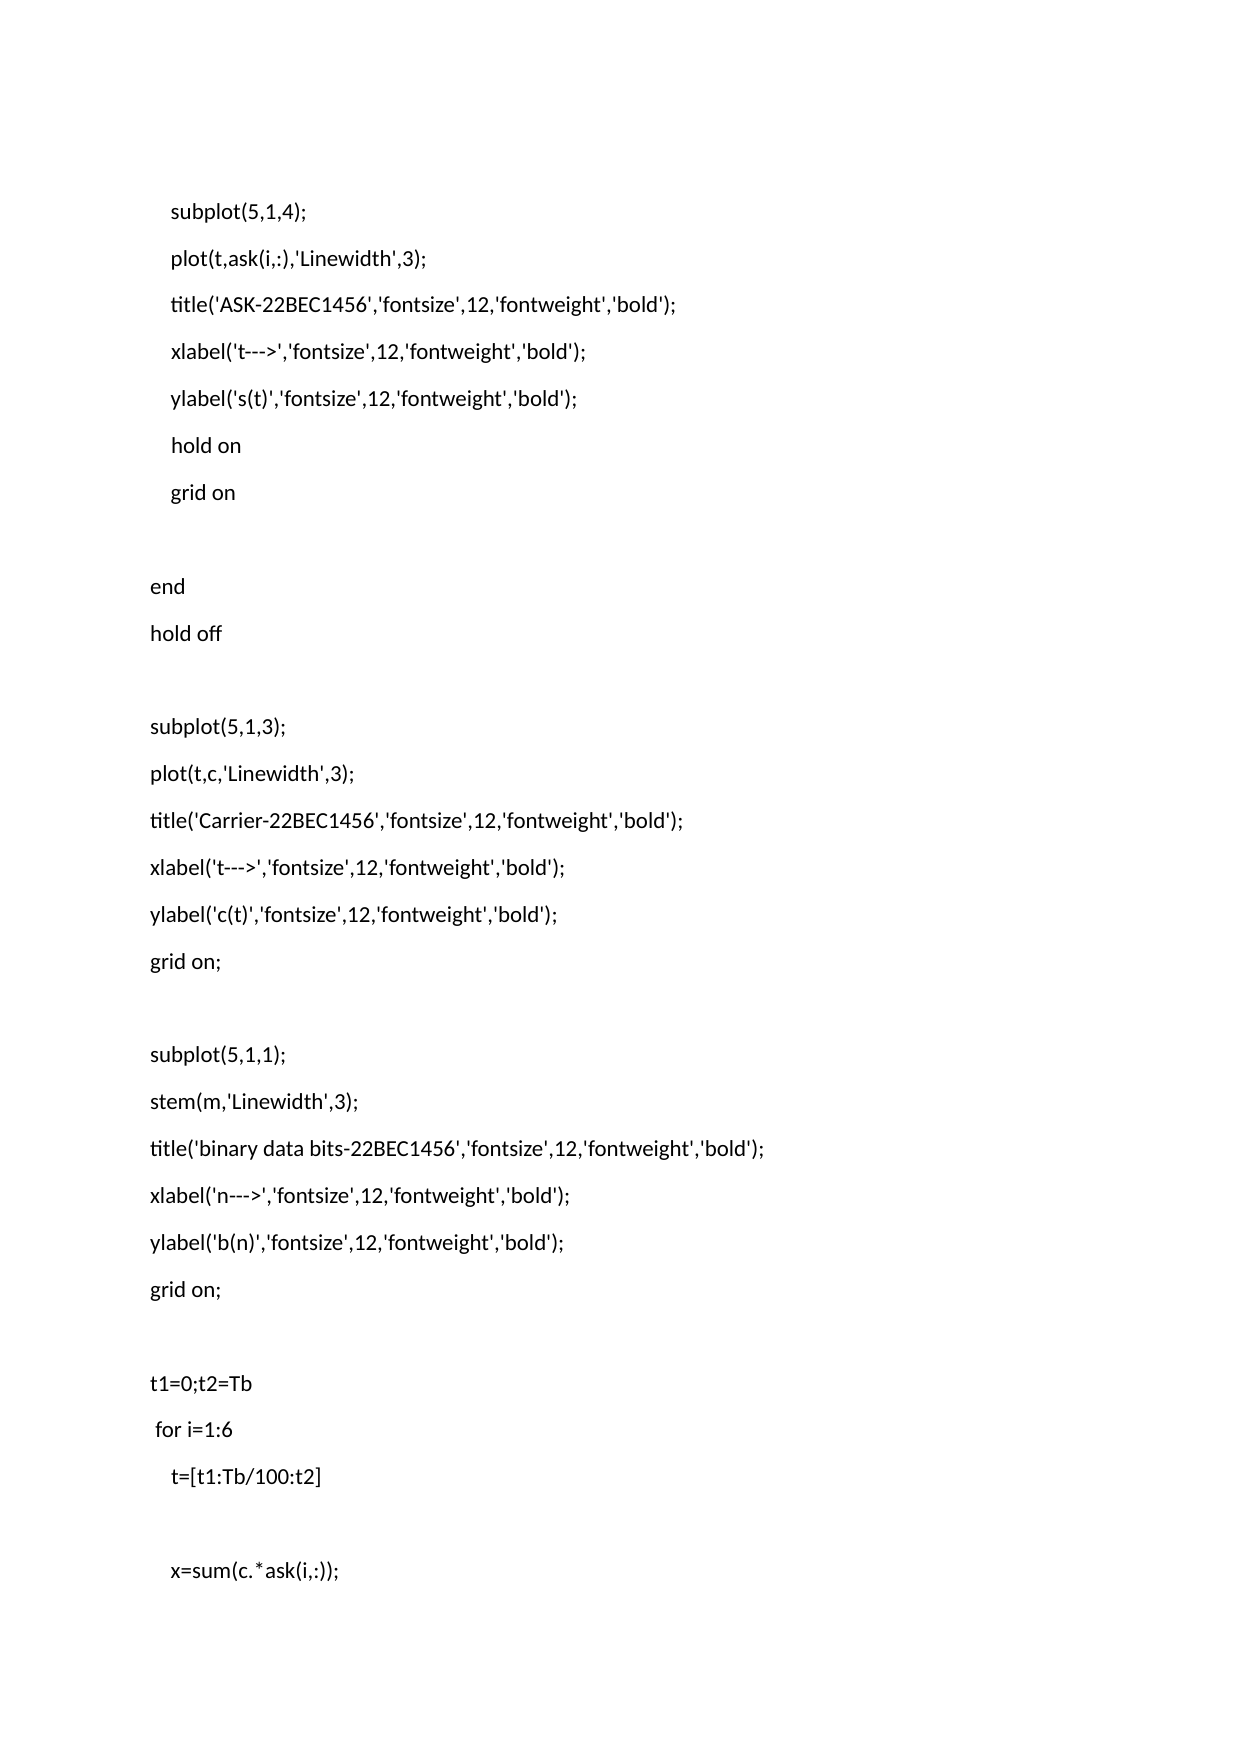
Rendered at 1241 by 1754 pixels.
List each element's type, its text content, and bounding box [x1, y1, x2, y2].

text plot(t,ask(i,:),'Linewidth',3); [150, 244, 1090, 272]
text ylabel('b(n)','fontsize',12,'fontweight','bold'); [150, 1228, 1090, 1256]
text xlabel('n--->','fontsize',12,'fontweight','bold'); [150, 1181, 1090, 1209]
text stem(m,'Linewidth',3); [150, 1087, 1090, 1116]
text subplot(5,1,3); [150, 712, 1090, 741]
text grid on; [150, 1275, 1090, 1303]
text for i=1:6 [150, 1416, 1090, 1444]
text subplot(5,1,1); [150, 1041, 1090, 1069]
text x=sum(c.*ask(i,:)); [150, 1556, 1090, 1584]
text plot(t,c,'Linewidth',3); [150, 759, 1090, 787]
text t1=0;t2=Tb [150, 1369, 1090, 1397]
text title('ASK-22BEC1456','fontsize',12,'fontweight','bold'); [150, 291, 1090, 319]
text ylabel('s(t)','fontsize',12,'fontweight','bold'); [150, 384, 1090, 412]
text grid on; [150, 947, 1090, 975]
text xlabel('t--->','fontsize',12,'fontweight','bold'); [150, 853, 1090, 881]
text t=[t1:Tb/100:t2] [150, 1462, 1090, 1491]
text hold on [150, 431, 1090, 459]
text subplot(5,1,4); [150, 197, 1090, 225]
text title('Carrier-22BEC1456','fontsize',12,'fontweight','bold'); [150, 806, 1090, 834]
text grid on [150, 478, 1090, 506]
text ylabel('c(t)','fontsize',12,'fontweight','bold'); [150, 900, 1090, 928]
text title('binary data bits-22BEC1456','fontsize',12,'fontweight','bold'); [150, 1134, 1090, 1162]
text hold off [150, 619, 1090, 647]
text end [150, 572, 1090, 600]
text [150, 337, 1090, 366]
